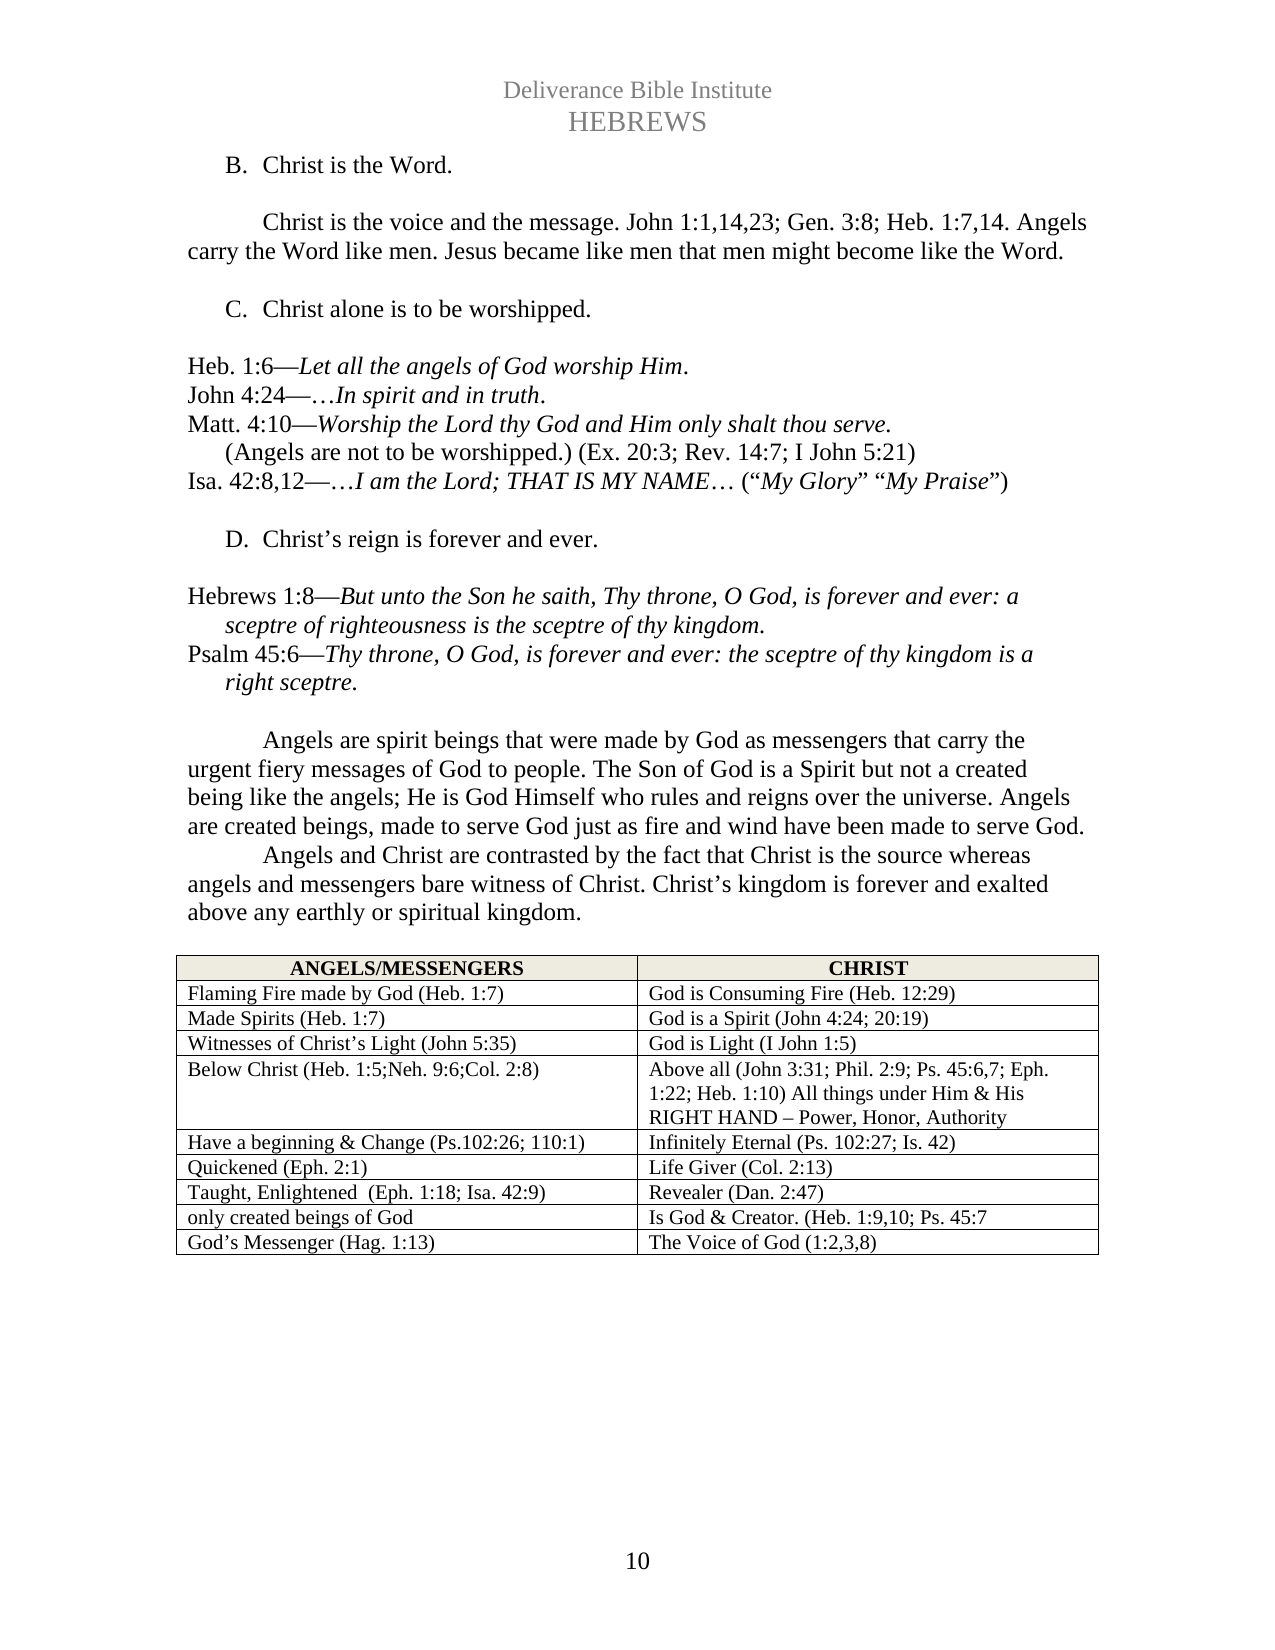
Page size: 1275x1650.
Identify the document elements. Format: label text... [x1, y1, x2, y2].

table_cell Revealer (Dan. 2:47) [638, 1180, 1098, 1204]
subtitle Christ’s reign is forever and ever. [225, 524, 1087, 552]
table_cell Life Giver (Col. 2:13) [638, 1155, 1098, 1179]
table_cell God is Consuming Fire (Heb. 12:29) [638, 981, 1098, 1005]
table_cell Witnesses of Christ’s Light (John 5:35) [177, 1031, 637, 1055]
table_cell The Voice of God (1:2,3,8) [638, 1230, 1098, 1254]
table_cell God is a Spirit (John 4:24; 20:19) [638, 1006, 1098, 1030]
text Isa. 42:8,12—…I am the Lord; THAT IS MY NAME… (“My Glory” “My Praise”) [187, 466, 1087, 495]
text Angels are spirit beings that were made by God as messengers that carry the urgent fiery messages of God to people. The Son of God is a Spirit but not a created being like the angels; He is God Himself who rules and reigns over the universe. Angels are created beings, made to serve God just as fire and wind have been made to serve God. [187, 725, 1087, 840]
table_header ANGELS/MESSENGERS [177, 956, 637, 980]
subtitle Christ is the voice and the message. John 1:1,14,23; Gen. 3:8; Heb. 1:7,14. Angels carry the Word like men. Jesus became like men that men might become like the Word. [187, 207, 1087, 265]
table_cell only created beings of God [177, 1205, 637, 1229]
text Matt. 4:10—Worship the Lord thy God and Him only shalt thou serve. (Angels are not to be worshipped.) (Ex. 20:3; Rev. 14:7; I John 5:21) [187, 409, 1087, 466]
table_cell Have a beginning & Change (Ps.102:26; 110:1) [177, 1130, 637, 1154]
subtitle Christ alone is to be worshipped. [225, 294, 1087, 322]
table_cell Made Spirits (Heb. 1:7) [177, 1006, 637, 1030]
table_cell Taught, Enlightened (Eph. 1:18; Isa. 42:9) [177, 1180, 637, 1204]
table_cell God’s Messenger (Hag. 1:13) [177, 1230, 637, 1254]
table_header CHRIST [638, 956, 1098, 980]
table_cell Flaming Fire made by God (Heb. 1:7) [177, 981, 637, 1005]
text Hebrews 1:8—But unto the Son he saith, Thy throne, O God, is forever and ever: a sceptre of righteousness is the sceptre of thy kingdom. [187, 581, 1087, 639]
table_cell Above all (John 3:31; Phil. 2:9; Ps. 45:6,7; Eph. 1:22; Heb. 1:10) All things under Him & His RIGHT HAND – Power, Honor, Authority [638, 1056, 1098, 1129]
text Heb. 1:6—Let all the angels of God worship Him. [187, 351, 1087, 380]
subtitle Christ is the Word. [225, 150, 1087, 179]
table_cell Quickened (Eph. 2:1) [177, 1155, 637, 1179]
text John 4:24—…In spirit and in truth. [187, 380, 1087, 409]
table_cell Below Christ (Heb. 1:5;Neh. 9:6;Col. 2:8) [177, 1056, 637, 1129]
table_cell Is God & Creator. (Heb. 1:9,10; Ps. 45:7 [638, 1205, 1098, 1229]
table_cell God is Light (I John 1:5) [638, 1031, 1098, 1055]
text Angels and Christ are contrasted by the fact that Christ is the source whereas angels and messengers bare witness of Christ. Christ’s kingdom is forever and exalted above any earthly or spiritual kingdom. [187, 840, 1087, 926]
text Psalm 45:6—Thy throne, O God, is forever and ever: the sceptre of thy kingdom is a right sceptre. [187, 639, 1087, 696]
table_cell Infinitely Eternal (Ps. 102:27; Is. 42) [638, 1130, 1098, 1154]
